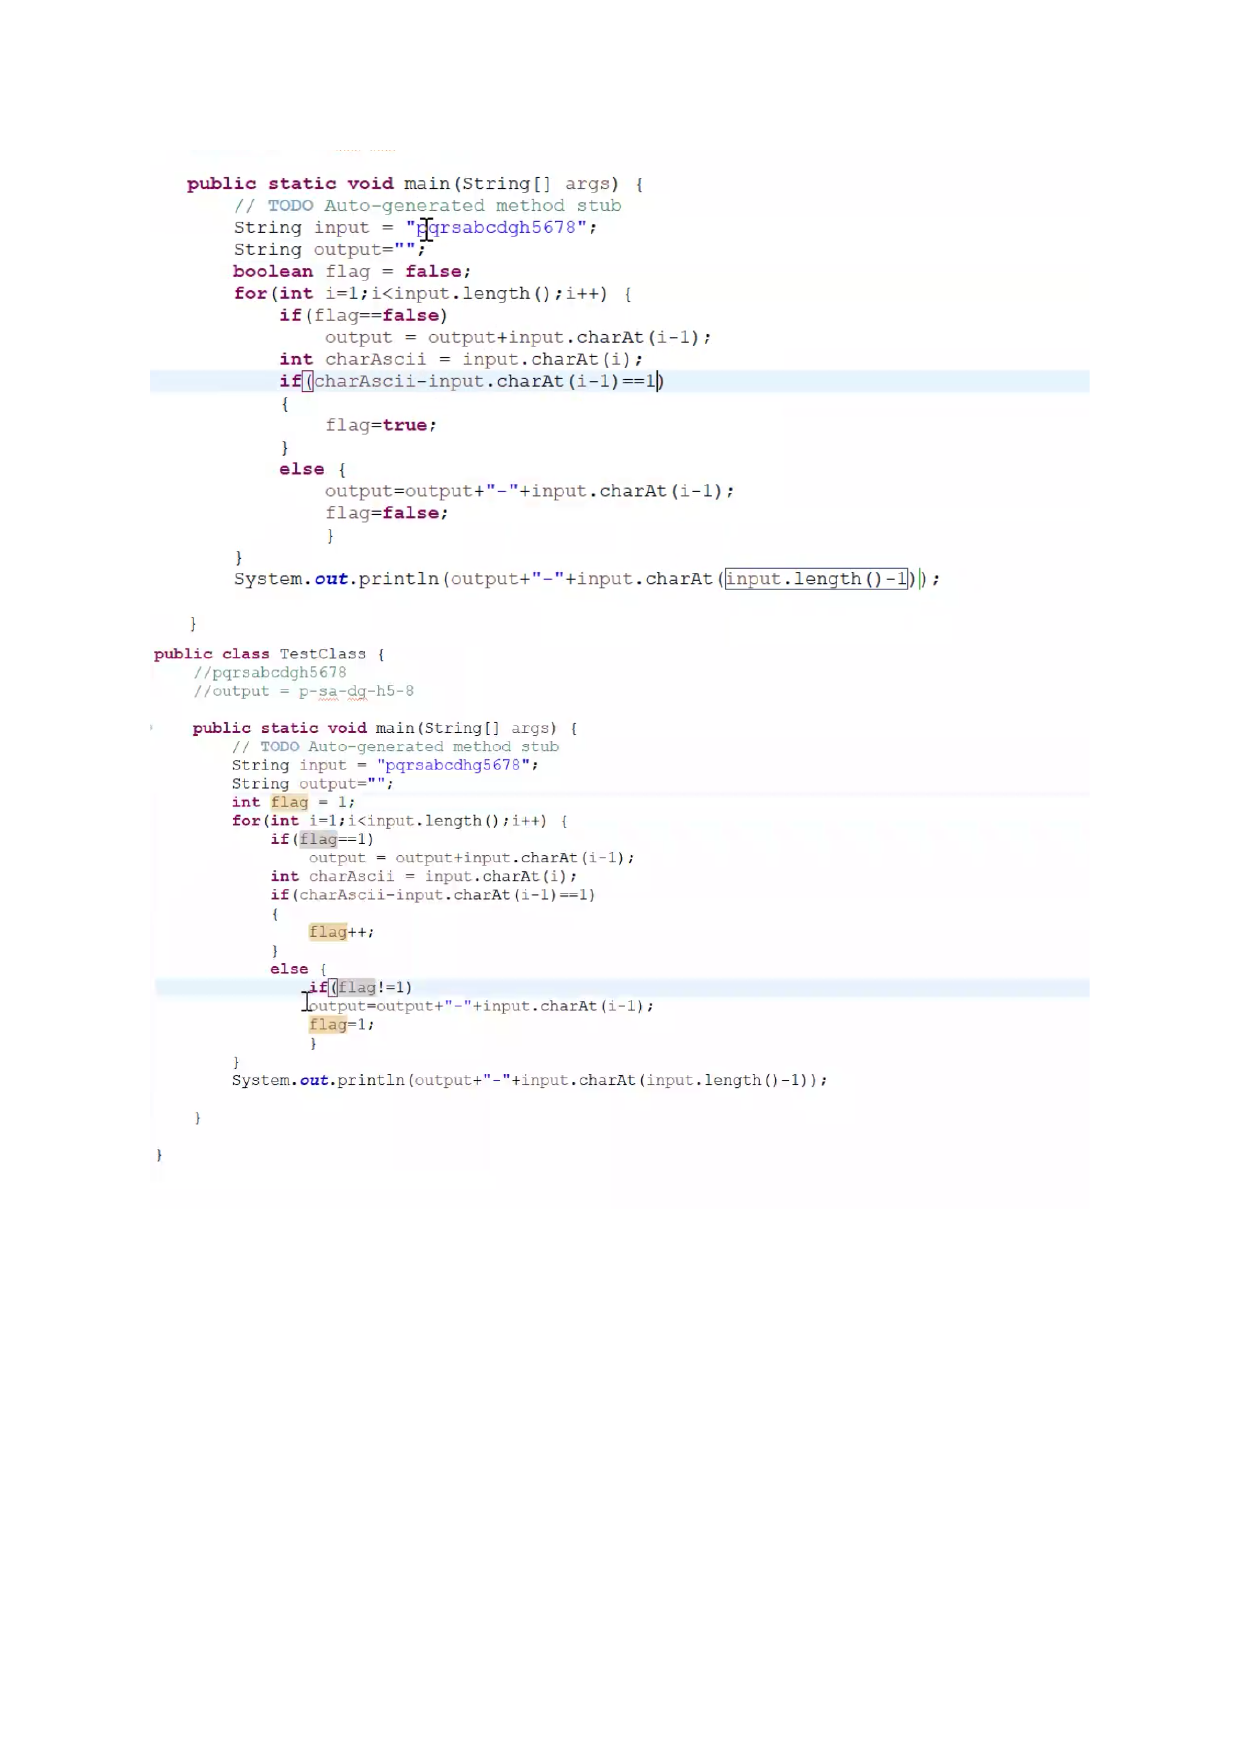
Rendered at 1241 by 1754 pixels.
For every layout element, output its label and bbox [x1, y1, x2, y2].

picture [150, 150, 1090, 1209]
